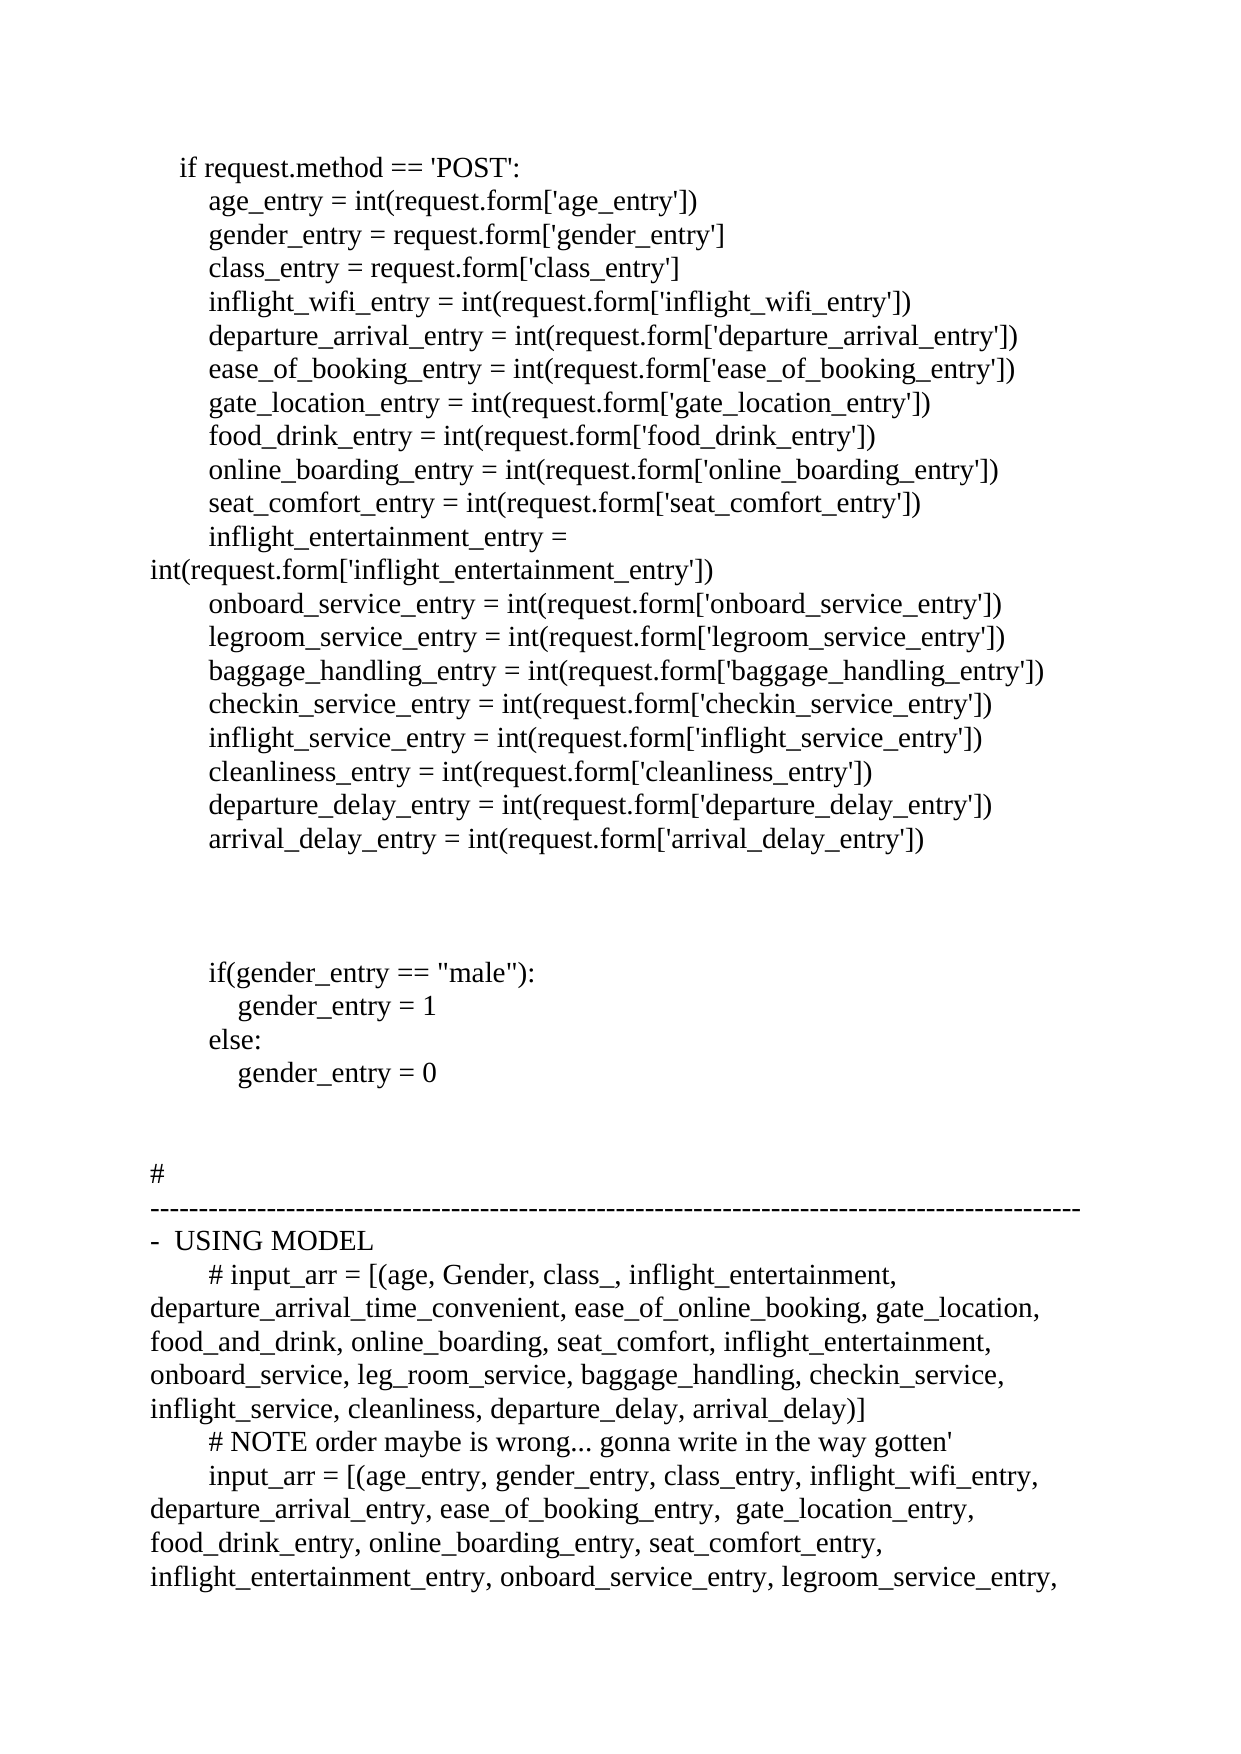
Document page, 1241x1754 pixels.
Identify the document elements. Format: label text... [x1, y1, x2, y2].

text # ------------------------------------------------------------------------------------------------- USING MODEL [150, 1156, 1090, 1257]
text age_entry = int(request.form['age_entry']) [150, 183, 1090, 217]
text onboard_service_entry = int(request.form['onboard_service_entry']) [150, 586, 1090, 619]
text class_entry = request.form['class_entry'] [150, 251, 1090, 284]
text inflight_entertainment_entry = int(request.form['inflight_entertainment_entry']) [150, 519, 1090, 586]
text legroom_service_entry = int(request.form['legroom_service_entry']) [150, 619, 1090, 653]
text else: [150, 1022, 1090, 1056]
text arrival_delay_entry = int(request.form['arrival_delay_entry']) [150, 821, 1090, 854]
text departure_delay_entry = int(request.form['departure_delay_entry']) [150, 787, 1090, 821]
text gender_entry = request.form['gender_entry'] [150, 217, 1090, 251]
text gate_location_entry = int(request.form['gate_location_entry']) [150, 385, 1090, 418]
text gender_entry = 1 [150, 988, 1090, 1022]
text checkin_service_entry = int(request.form['checkin_service_entry']) [150, 687, 1090, 720]
text gender_entry = 0 [150, 1056, 1090, 1089]
text online_boarding_entry = int(request.form['online_boarding_entry']) [150, 452, 1090, 485]
text food_drink_entry = int(request.form['food_drink_entry']) [150, 418, 1090, 452]
text departure_arrival_entry = int(request.form['departure_arrival_entry']) [150, 318, 1090, 351]
text if(gender_entry == "male"): [150, 955, 1090, 988]
text inflight_service_entry = int(request.form['inflight_service_entry']) [150, 720, 1090, 754]
text inflight_wifi_entry = int(request.form['inflight_wifi_entry']) [150, 284, 1090, 318]
text if request.method == 'POST': [150, 150, 1090, 183]
text baggage_handling_entry = int(request.form['baggage_handling_entry']) [150, 653, 1090, 687]
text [150, 1458, 1090, 1592]
text cleanliness_entry = int(request.form['cleanliness_entry']) [150, 754, 1090, 787]
text # NOTE order maybe is wrong... gonna write in the way gotten' [150, 1424, 1090, 1458]
text seat_comfort_entry = int(request.form['seat_comfort_entry']) [150, 485, 1090, 519]
text ease_of_booking_entry = int(request.form['ease_of_booking_entry']) [150, 351, 1090, 385]
text # input_arr = [(age, Gender, class_, inflight_entertainment, departure_arrival_time_convenient, ease_of_online_booking, gate_location, food_and_drink, online_boarding, seat_comfort, inflight_entertainment, onboard_service, leg_room_service, baggage_handling, checkin_service, inflight_service, cleanliness, departure_delay, arrival_delay)] [150, 1257, 1090, 1424]
